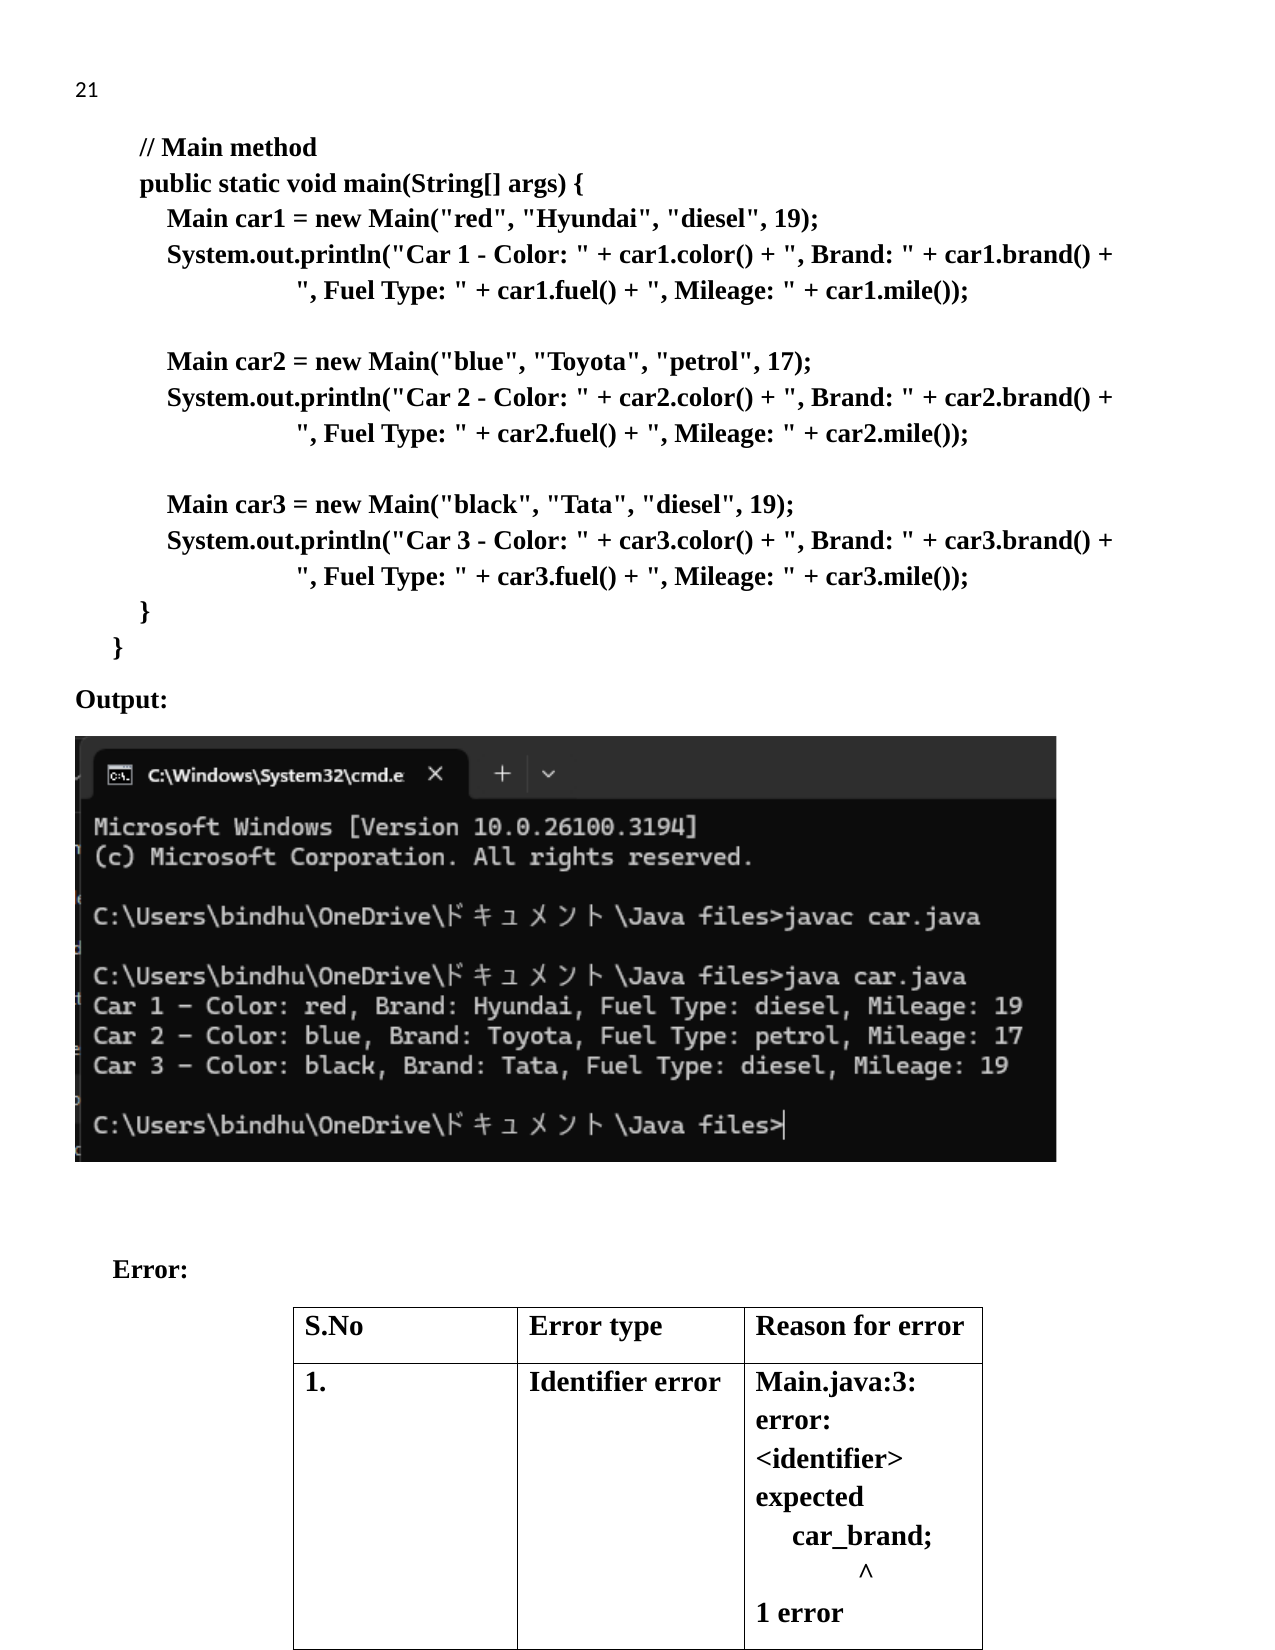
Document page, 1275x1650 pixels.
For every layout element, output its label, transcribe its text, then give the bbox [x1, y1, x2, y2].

picture [75, 736, 1057, 1162]
list ", Fuel Type: " + car2.fuel() + ", Mileage: " + car2.mile()); [112, 417, 1200, 448]
list Error: [112, 1253, 1200, 1284]
list } [112, 596, 1200, 627]
table_cell Identifier error [518, 1364, 744, 1649]
table_header Reason for error [745, 1308, 982, 1363]
table_cell 1. [294, 1364, 517, 1649]
table_header S.No [294, 1308, 517, 1363]
list System.out.println("Car 3 - Color: " + car3.color() + ", Brand: " + car3.brand() + [112, 524, 1200, 555]
table_cell Main.java:3: error: <identifier> expected car_brand; ^ 1 error [745, 1364, 982, 1649]
list public static void main(String[] args) { [112, 167, 1200, 198]
list } [112, 631, 1200, 662]
list Main car3 = new Main("black", "Tata", "diesel", 19); [112, 488, 1200, 519]
list // Main method [112, 131, 1200, 162]
list Main car2 = new Main("blue", "Toyota", "petrol", 17); [112, 345, 1200, 377]
list ", Fuel Type: " + car1.fuel() + ", Mileage: " + car1.mile()); [112, 274, 1200, 305]
list Main car1 = new Main("red", "Hyundai", "diesel", 19); [112, 202, 1200, 234]
table_header Error type [518, 1308, 744, 1363]
list ", Fuel Type: " + car3.fuel() + ", Mileage: " + car3.mile()); [112, 560, 1200, 591]
list System.out.println("Car 1 - Color: " + car1.color() + ", Brand: " + car1.brand() + [112, 238, 1200, 269]
list System.out.println("Car 2 - Color: " + car2.color() + ", Brand: " + car2.brand() + [112, 381, 1200, 412]
text Output: [75, 684, 1200, 715]
